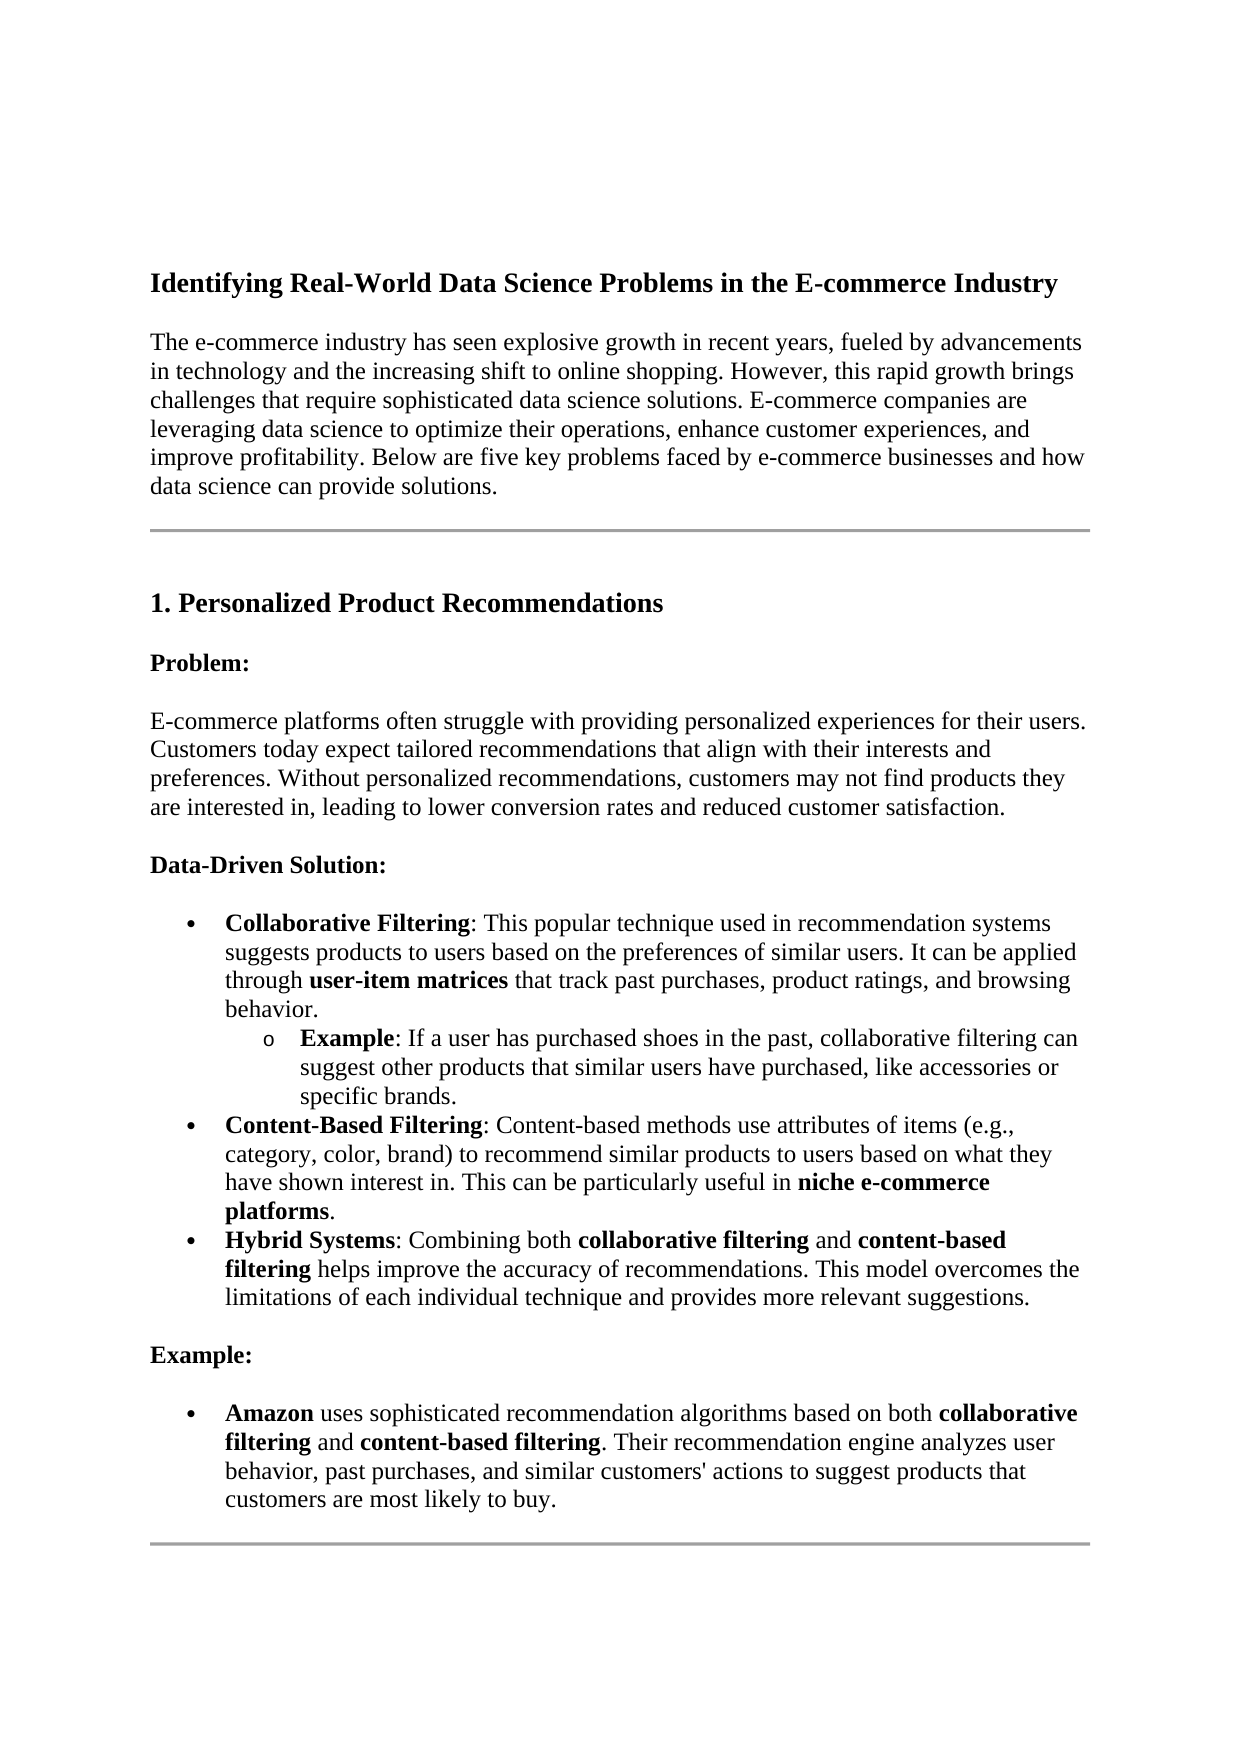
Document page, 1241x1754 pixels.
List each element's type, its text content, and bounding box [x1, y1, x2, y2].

text E-commerce platforms often struggle with providing personalized experiences for their users. Customers today expect tailored recommendations that align with their interests and preferences. Without personalized recommendations, customers may not find products they are interested in, leading to lower conversion rates and reduced customer satisfaction. [150, 706, 1090, 821]
text The e-commerce industry has seen explosive growth in recent years, fueled by advancements in technology and the increasing shift to online shopping. However, this rapid growth brings challenges that require sophisticated data science solutions. E-commerce companies are leveraging data science to optimize their operations, enhance customer experiences, and improve profitability. Below are five key problems faced by e-commerce businesses and how data science can provide solutions. [150, 327, 1090, 500]
list Collaborative Filtering: This popular technique used in recommendation systems suggests products to users based on the preferences of similar users. It can be applied through user-item matrices that track past purchases, product ratings, and browsing behavior. [187, 908, 1090, 1023]
list Example: If a user has purchased shoes in the past, collaborative filtering can suggest other products that similar users have purchased, like accessories or specific brands. [262, 1023, 1090, 1110]
list Content-Based Filtering: Content-based methods use attributes of items (e.g., category, color, brand) to recommend similar products to users based on what they have shown interest in. This can be particularly useful in niche e-commerce platforms. [187, 1110, 1090, 1225]
text Example: [150, 1340, 1090, 1369]
list Hybrid Systems: Combining both collaborative filtering and content-based filtering helps improve the accuracy of recommendations. This model overcomes the limitations of each individual technique and provides more relevant suggestions. [187, 1225, 1090, 1311]
text Data-Driven Solution: [150, 850, 1090, 879]
text Problem: [150, 648, 1090, 677]
text 1. Personalized Product Recommendations [150, 586, 1090, 619]
list Amazon uses sophisticated recommendation algorithms based on both collaborative filtering and content-based filtering. Their recommendation engine analyzes user behavior, past purchases, and similar customers' actions to suggest products that customers are most likely to buy. [187, 1398, 1090, 1513]
text Identifying Real-World Data Science Problems in the E-commerce Industry [150, 266, 1090, 298]
